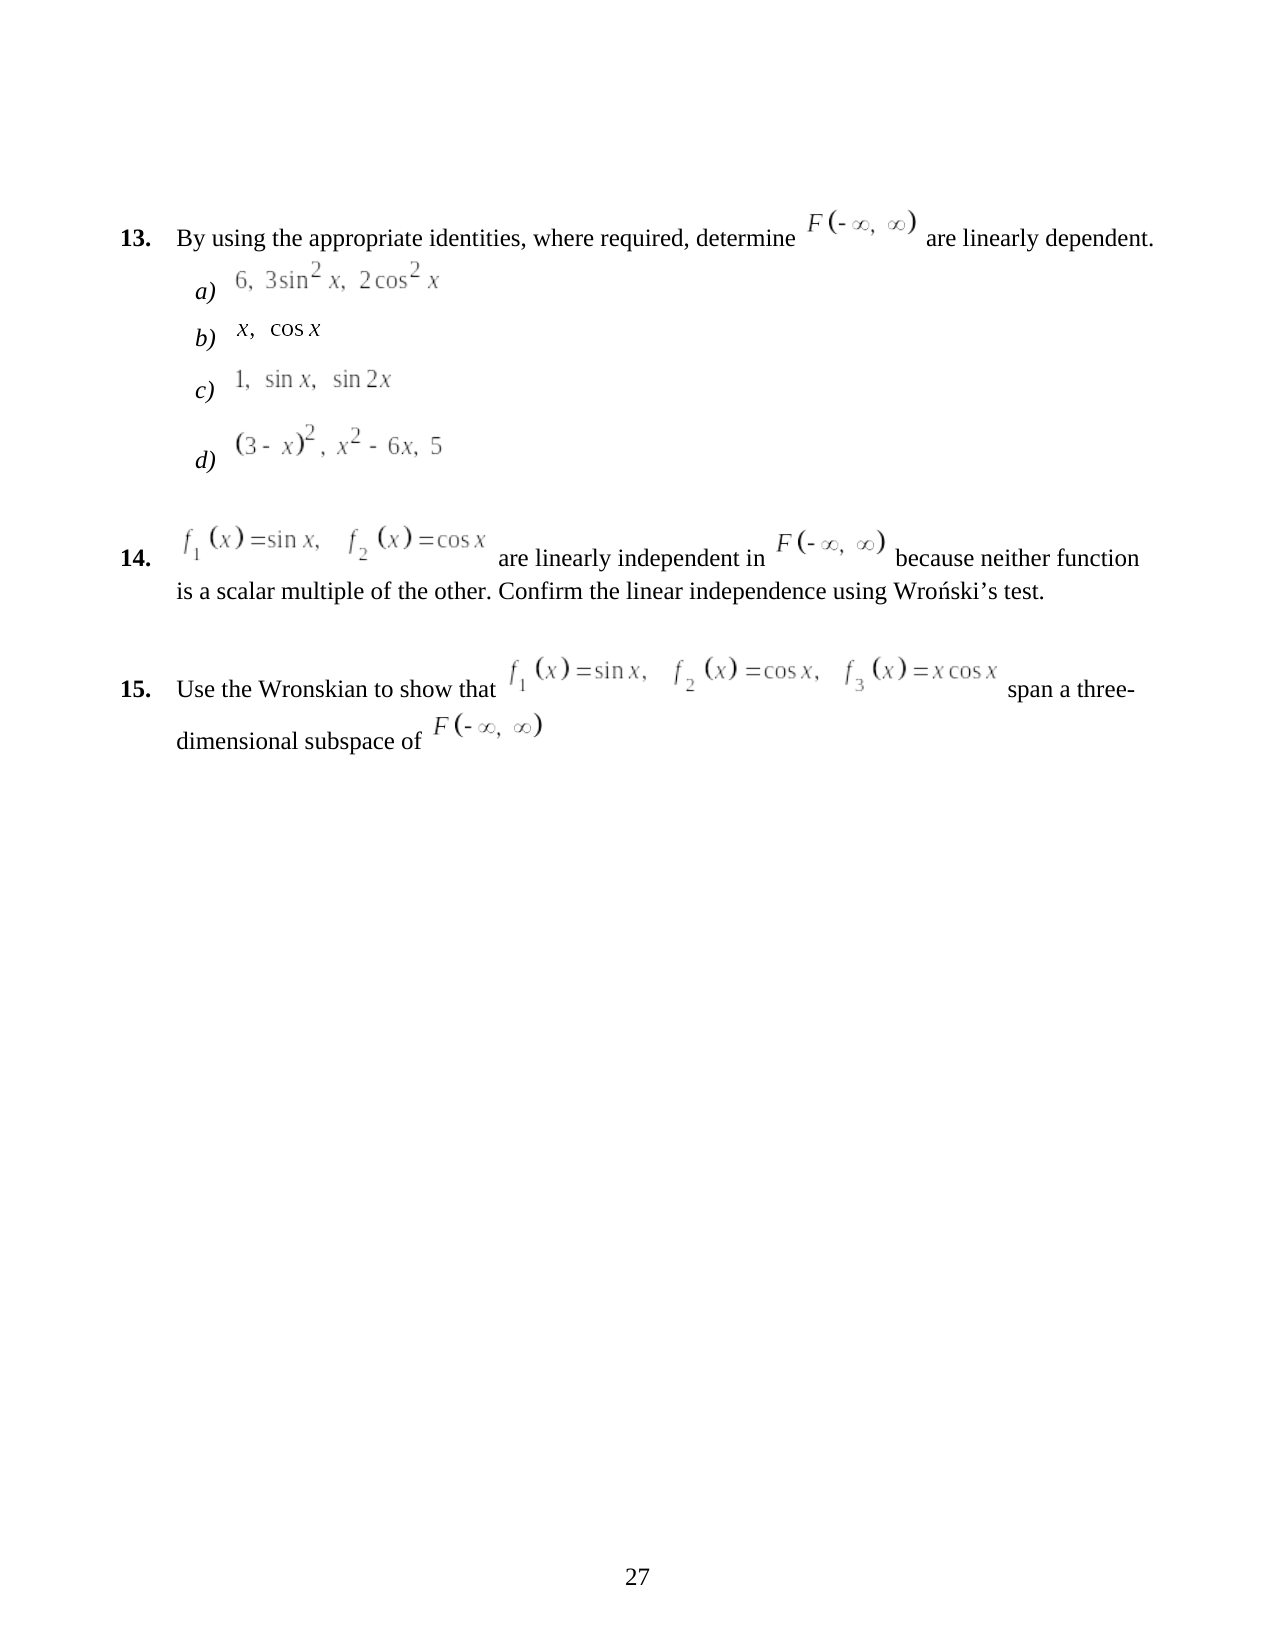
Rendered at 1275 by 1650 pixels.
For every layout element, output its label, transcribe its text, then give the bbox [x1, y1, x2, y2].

list are linearly independent in because neither function is a scalar multiple of the other. Confirm the linear independence using Wroński’s test. [120, 521, 1155, 605]
list By using the appropriate identities, where required, determine are linearly dependent. [120, 204, 1155, 252]
list Use the Wronskian to show that span a three-dimensional subspace of [120, 652, 1155, 755]
